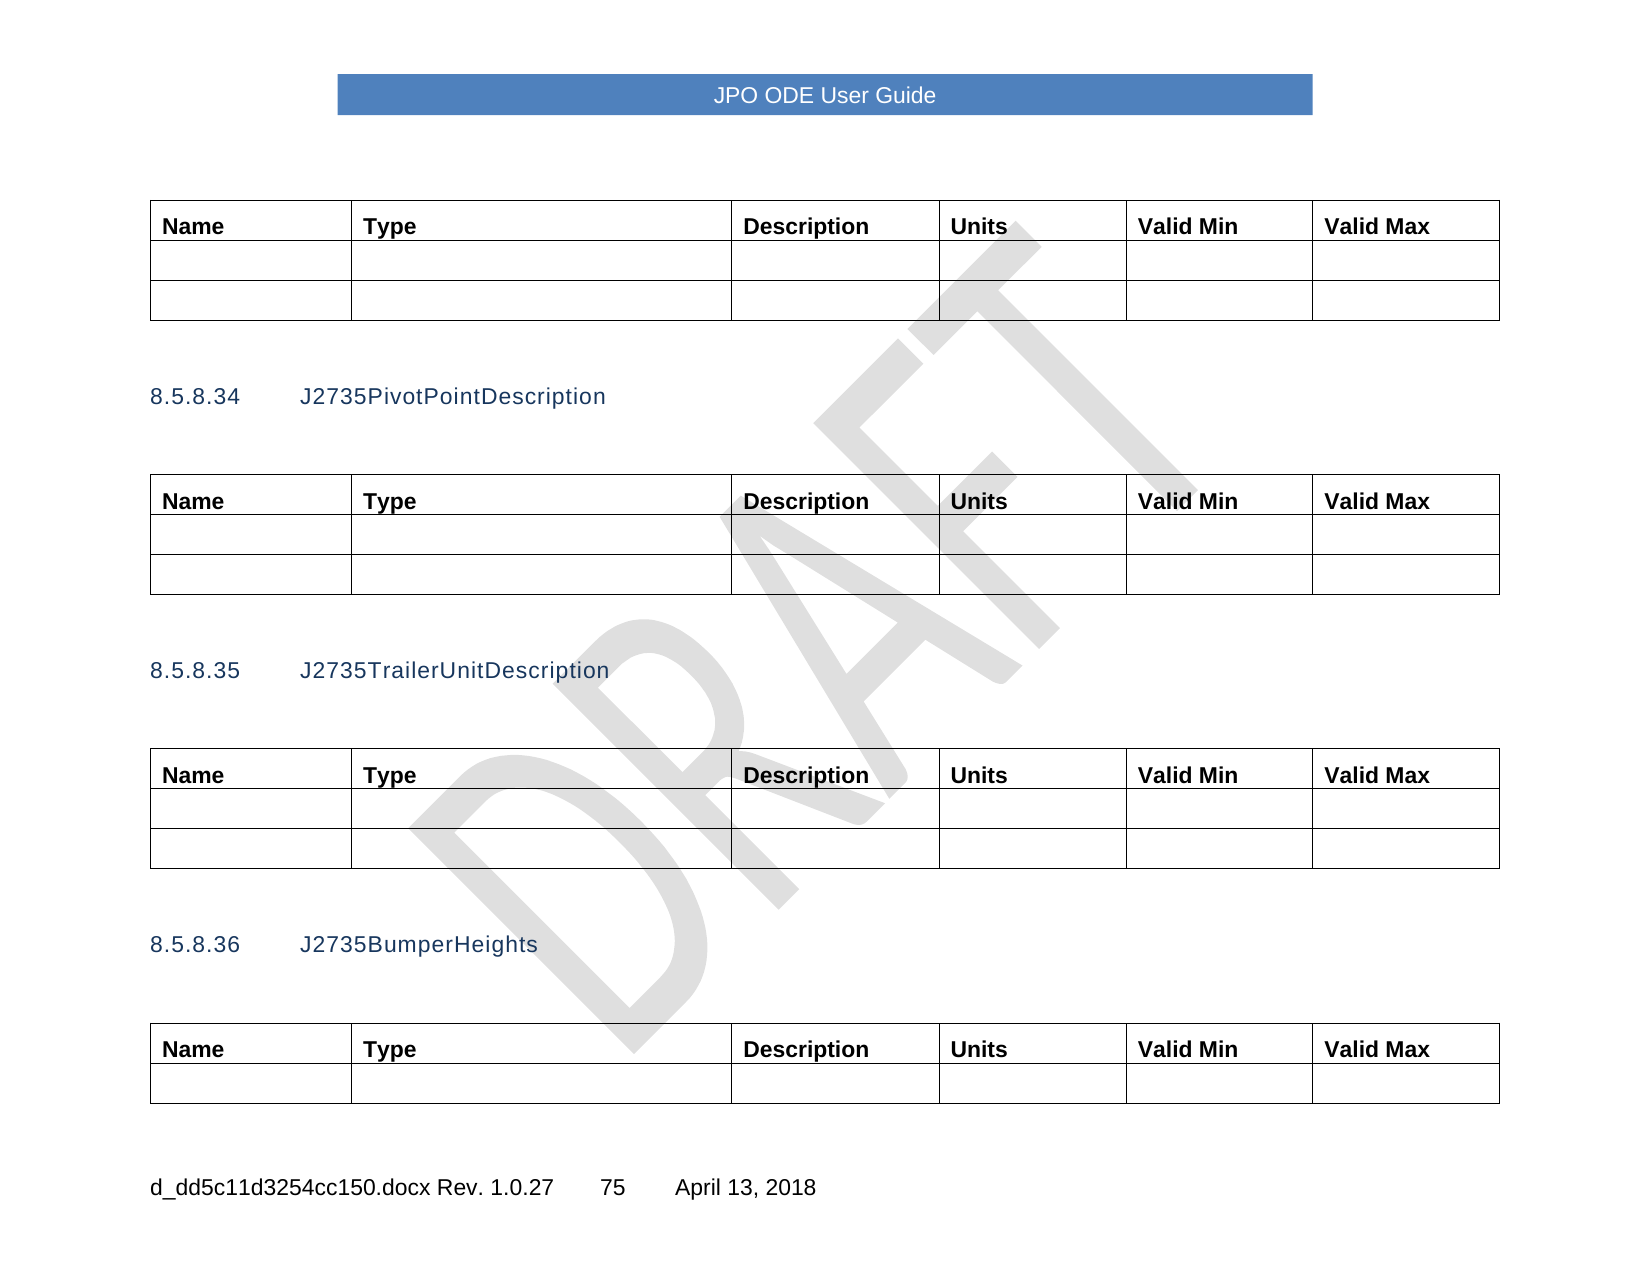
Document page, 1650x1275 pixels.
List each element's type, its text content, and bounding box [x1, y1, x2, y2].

table_header Type [352, 201, 731, 240]
table_cell [1127, 281, 1312, 319]
table_cell [151, 1064, 351, 1102]
table_header Valid Min [1127, 201, 1312, 240]
table_cell [732, 281, 939, 319]
table_header Type [352, 475, 731, 514]
table_cell [940, 515, 1126, 554]
table_header Type [352, 1024, 731, 1062]
table_header Type [352, 749, 731, 788]
table_cell [151, 241, 351, 279]
table_cell [352, 789, 731, 828]
table_cell [1127, 1064, 1312, 1102]
table_header Name [151, 201, 351, 240]
table_cell [352, 829, 731, 868]
table_cell [732, 829, 939, 868]
table_cell [940, 829, 1126, 868]
table_cell [1127, 515, 1312, 554]
table_cell [352, 555, 731, 594]
table_cell [151, 829, 351, 868]
table_cell [151, 515, 351, 554]
table_header Units [940, 1024, 1126, 1062]
table_cell [151, 789, 351, 828]
table_header Valid Max [1313, 475, 1499, 514]
table_cell [352, 1064, 731, 1102]
table_cell [940, 789, 1126, 828]
table_header Valid Max [1313, 1024, 1499, 1062]
table_cell [1313, 789, 1499, 828]
table_cell [151, 555, 351, 594]
table_cell [732, 241, 939, 279]
table_header Units [940, 475, 1126, 514]
table_header Units [940, 749, 1126, 788]
table_cell [151, 281, 351, 319]
subtitle J2735PivotPointDescription [150, 383, 1500, 409]
table_header Description [732, 1024, 939, 1062]
table_cell [1313, 555, 1499, 594]
table_header Description [732, 749, 939, 788]
table_header Description [732, 201, 939, 240]
table_cell [732, 789, 939, 828]
table_header Name [151, 749, 351, 788]
table_cell [940, 555, 1126, 594]
table_cell [1313, 1064, 1499, 1102]
table_cell [732, 555, 939, 594]
table_cell [1313, 829, 1499, 868]
subtitle J2735TrailerUnitDescription [150, 657, 1500, 683]
table_header Valid Min [1127, 475, 1312, 514]
table_cell [352, 281, 731, 319]
table_header Valid Max [1313, 749, 1499, 788]
table_cell [352, 241, 731, 279]
table_cell [940, 1064, 1126, 1102]
table_cell [732, 515, 939, 554]
table_cell [1127, 829, 1312, 868]
table_header Name [151, 475, 351, 514]
subtitle J2735BumperHeights [150, 931, 1500, 958]
table_cell [1313, 515, 1499, 554]
table_cell [1313, 241, 1499, 279]
table_cell [940, 281, 1126, 319]
table_cell [1127, 555, 1312, 594]
table_header Description [732, 475, 939, 514]
table_cell [732, 1064, 939, 1102]
table_header Valid Min [1127, 749, 1312, 788]
table_cell [940, 241, 1126, 279]
table_cell [1127, 789, 1312, 828]
table_cell [1127, 241, 1312, 279]
table_header Valid Min [1127, 1024, 1312, 1062]
table_header Units [940, 201, 1126, 240]
table_header Name [151, 1024, 351, 1062]
table_cell [1313, 281, 1499, 319]
table_header Valid Max [1313, 201, 1499, 240]
table_cell [352, 515, 731, 554]
